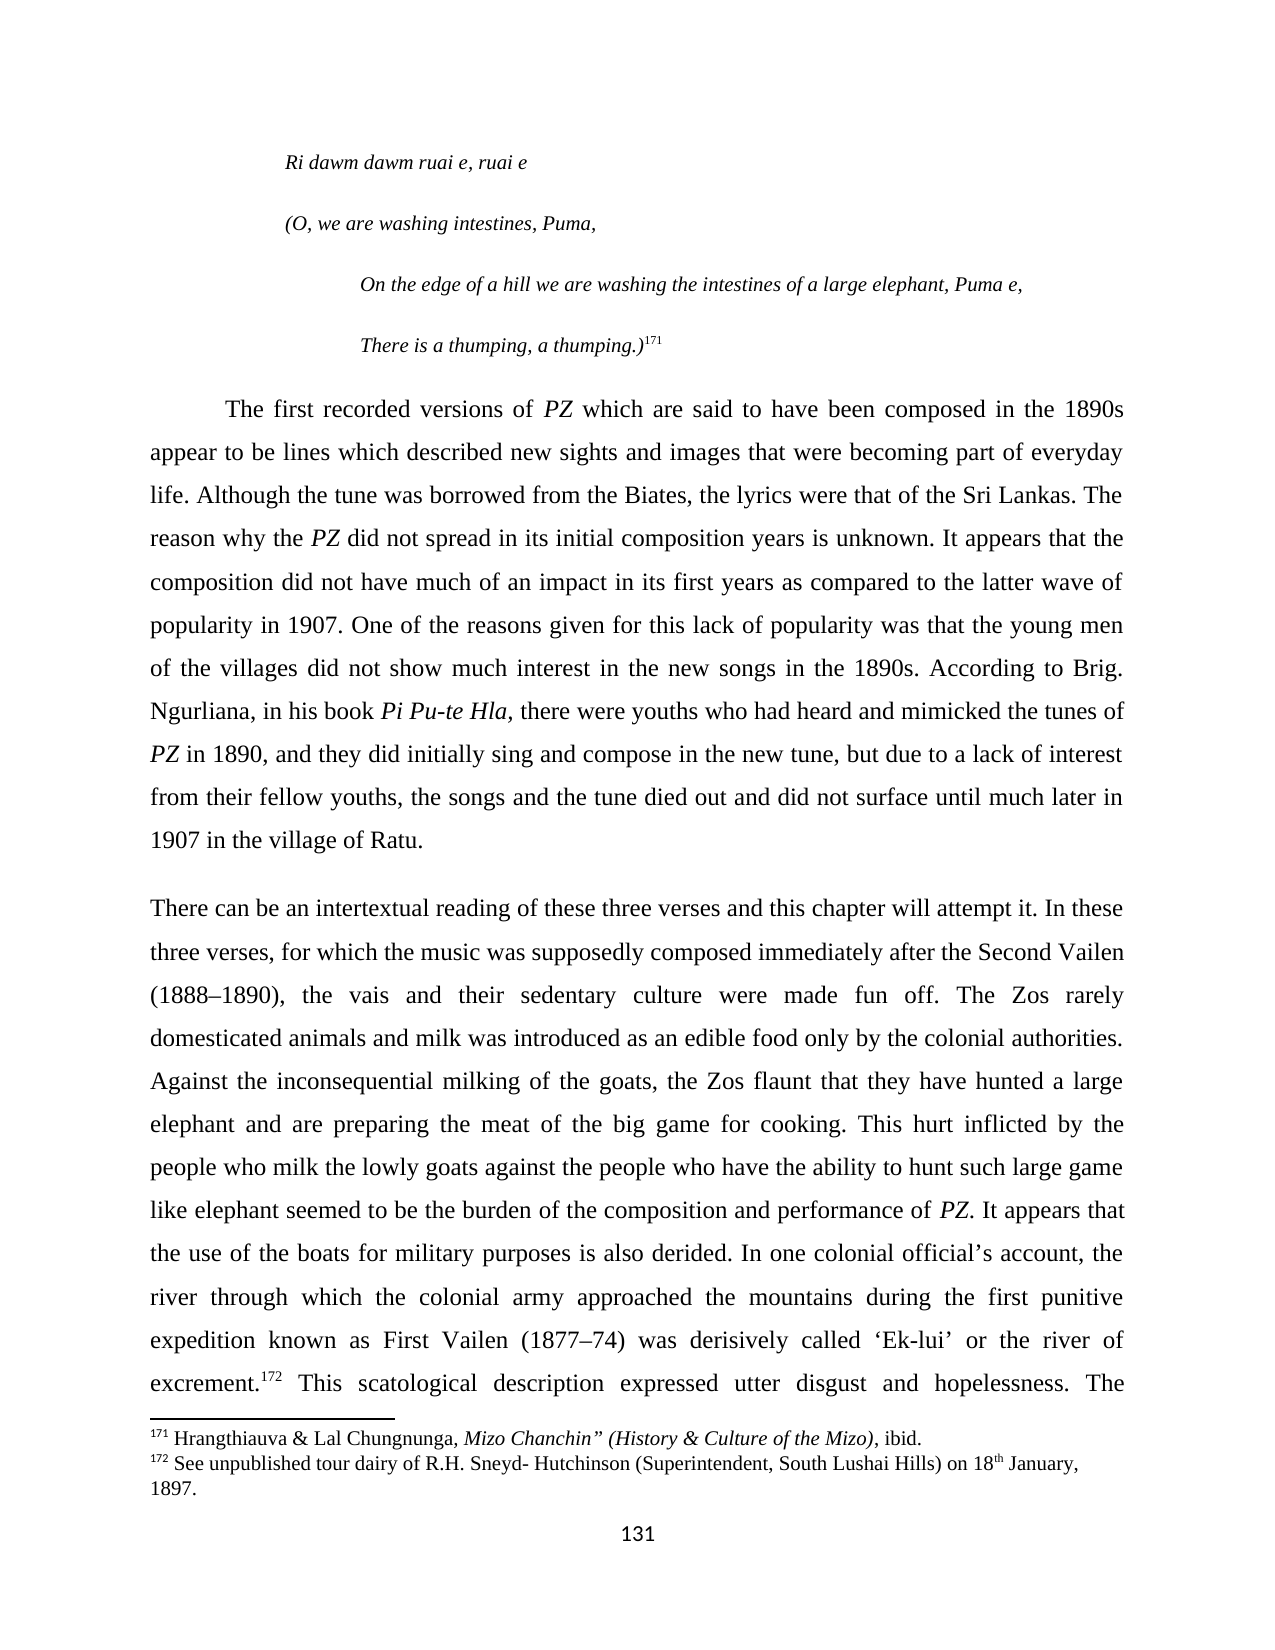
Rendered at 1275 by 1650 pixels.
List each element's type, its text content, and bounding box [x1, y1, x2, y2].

text Ri dawm dawm ruai e, ruai e [285, 150, 1125, 174]
text (O, we are washing intestines, Puma, [285, 211, 1125, 235]
text The first recorded versions of PZ which are said to have been composed in the 1890s appear to be lines which described new sights and images that were becoming part of everyday life. Although the tune was borrowed from the Biates, the lyrics were that of the Sri Lankas. The reason why the PZ did not spread in its initial composition years is unknown. It appears that the composition did not have much of an impact in its first years as compared to the latter wave of popularity in 1907. One of the reasons given for this lack of popularity was that the young men of the villages did not show much interest in the new songs in the 1890s. According to Brig. Ngurliana, in his book Pi Pu-te Hla, there were youths who had heard and mimicked the tunes of PZ in 1890, and they did initially sing and compose in the new tune, but due to a lack of interest from their fellow youths, the songs and the tune died out and did not surface until much later in 1907 in the village of Ratu. [150, 394, 1125, 854]
text On the edge of a hill we are washing the intestines of a large elephant, Puma e, [360, 272, 1125, 296]
text There is a thumping, a thumping.) [360, 333, 1125, 357]
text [150, 893, 1125, 1397]
